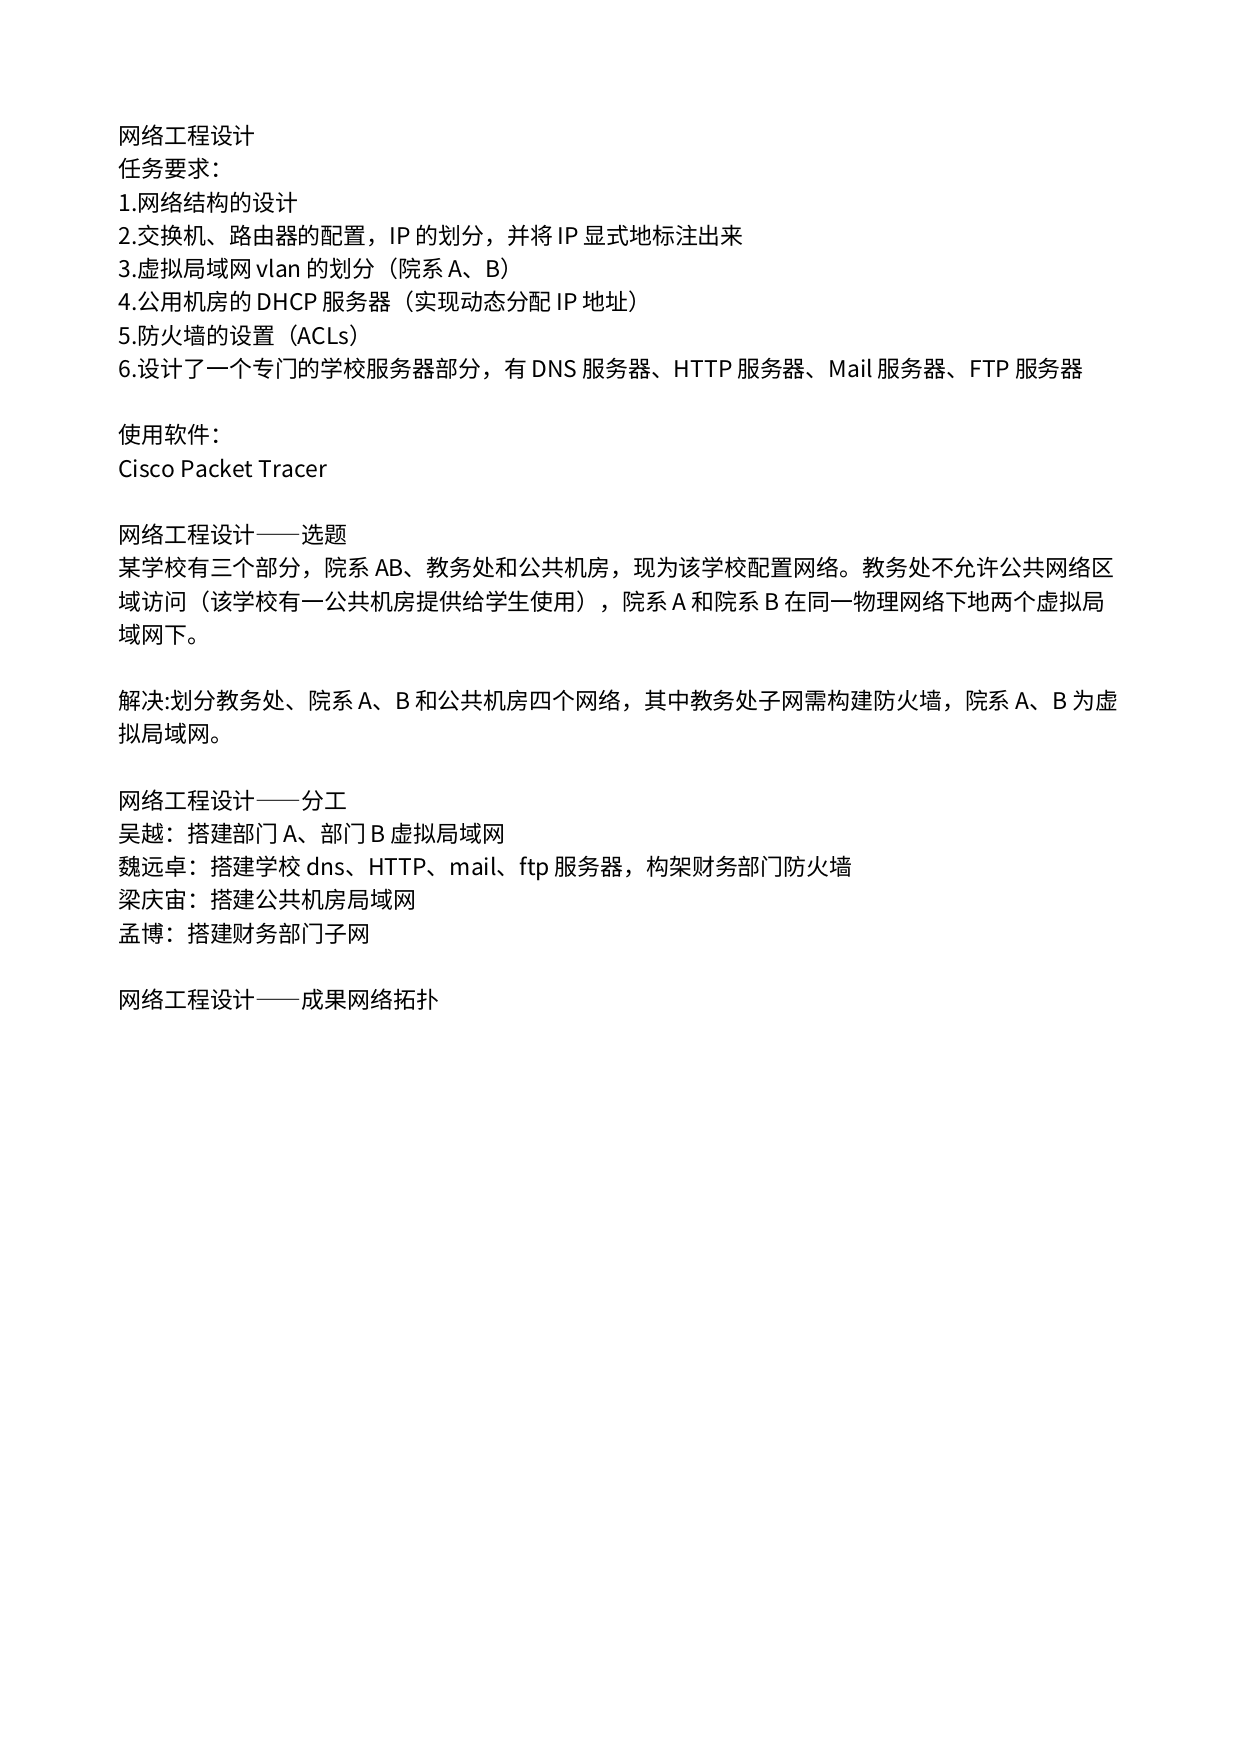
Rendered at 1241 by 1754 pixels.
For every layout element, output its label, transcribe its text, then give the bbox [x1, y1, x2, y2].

text 某学校有三个部分，院系AB、教务处和公共机房，现为该学校配置网络。教务处不允许公共网络区域访问（该学校有一公共机房提供给学生使用），院系A和院系B在同一物理网络下地两个虚拟局域网下。 [118, 550, 1122, 650]
text 解决:划分教务处、院系A、B和公共机房四个网络，其中教务处子网需构建防火墙，院系A、B为虚拟局域网。 [118, 683, 1122, 749]
text 4.公用机房的DHCP服务器（实现动态分配IP地址） [118, 284, 1122, 317]
text 3.虚拟局域网vlan的划分（院系A、B） [118, 251, 1122, 284]
text 网络工程设计 [118, 118, 1122, 151]
text 5.防火墙的设置（ACLs） [118, 317, 1122, 351]
text Cisco Packet Tracer [118, 450, 1122, 484]
text 2.交换机、路由器的配置，IP的划分，并将IP显式地标注出来 [118, 218, 1122, 251]
text 6.设计了一个专门的学校服务器部分，有DNS服务器、HTTP服务器、Mail服务器、FTP服务器 [118, 351, 1122, 384]
text 网络工程设计——成果网络拓扑 [118, 982, 1122, 1015]
text 网络工程设计——选题 [118, 517, 1122, 550]
text 孟博：搭建财务部门子网 [118, 916, 1122, 949]
text 吴越：搭建部门A、部门B虚拟局域网 [118, 816, 1122, 849]
text 魏远卓：搭建学校dns、HTTP、mail、ftp服务器，构架财务部门防火墙 [118, 849, 1122, 882]
text 网络工程设计——分工 [118, 783, 1122, 816]
text 任务要求： [118, 151, 1122, 184]
text 梁庆宙：搭建公共机房局域网 [118, 882, 1122, 916]
text 使用软件： [118, 417, 1122, 450]
text 1.网络结构的设计 [118, 184, 1122, 218]
